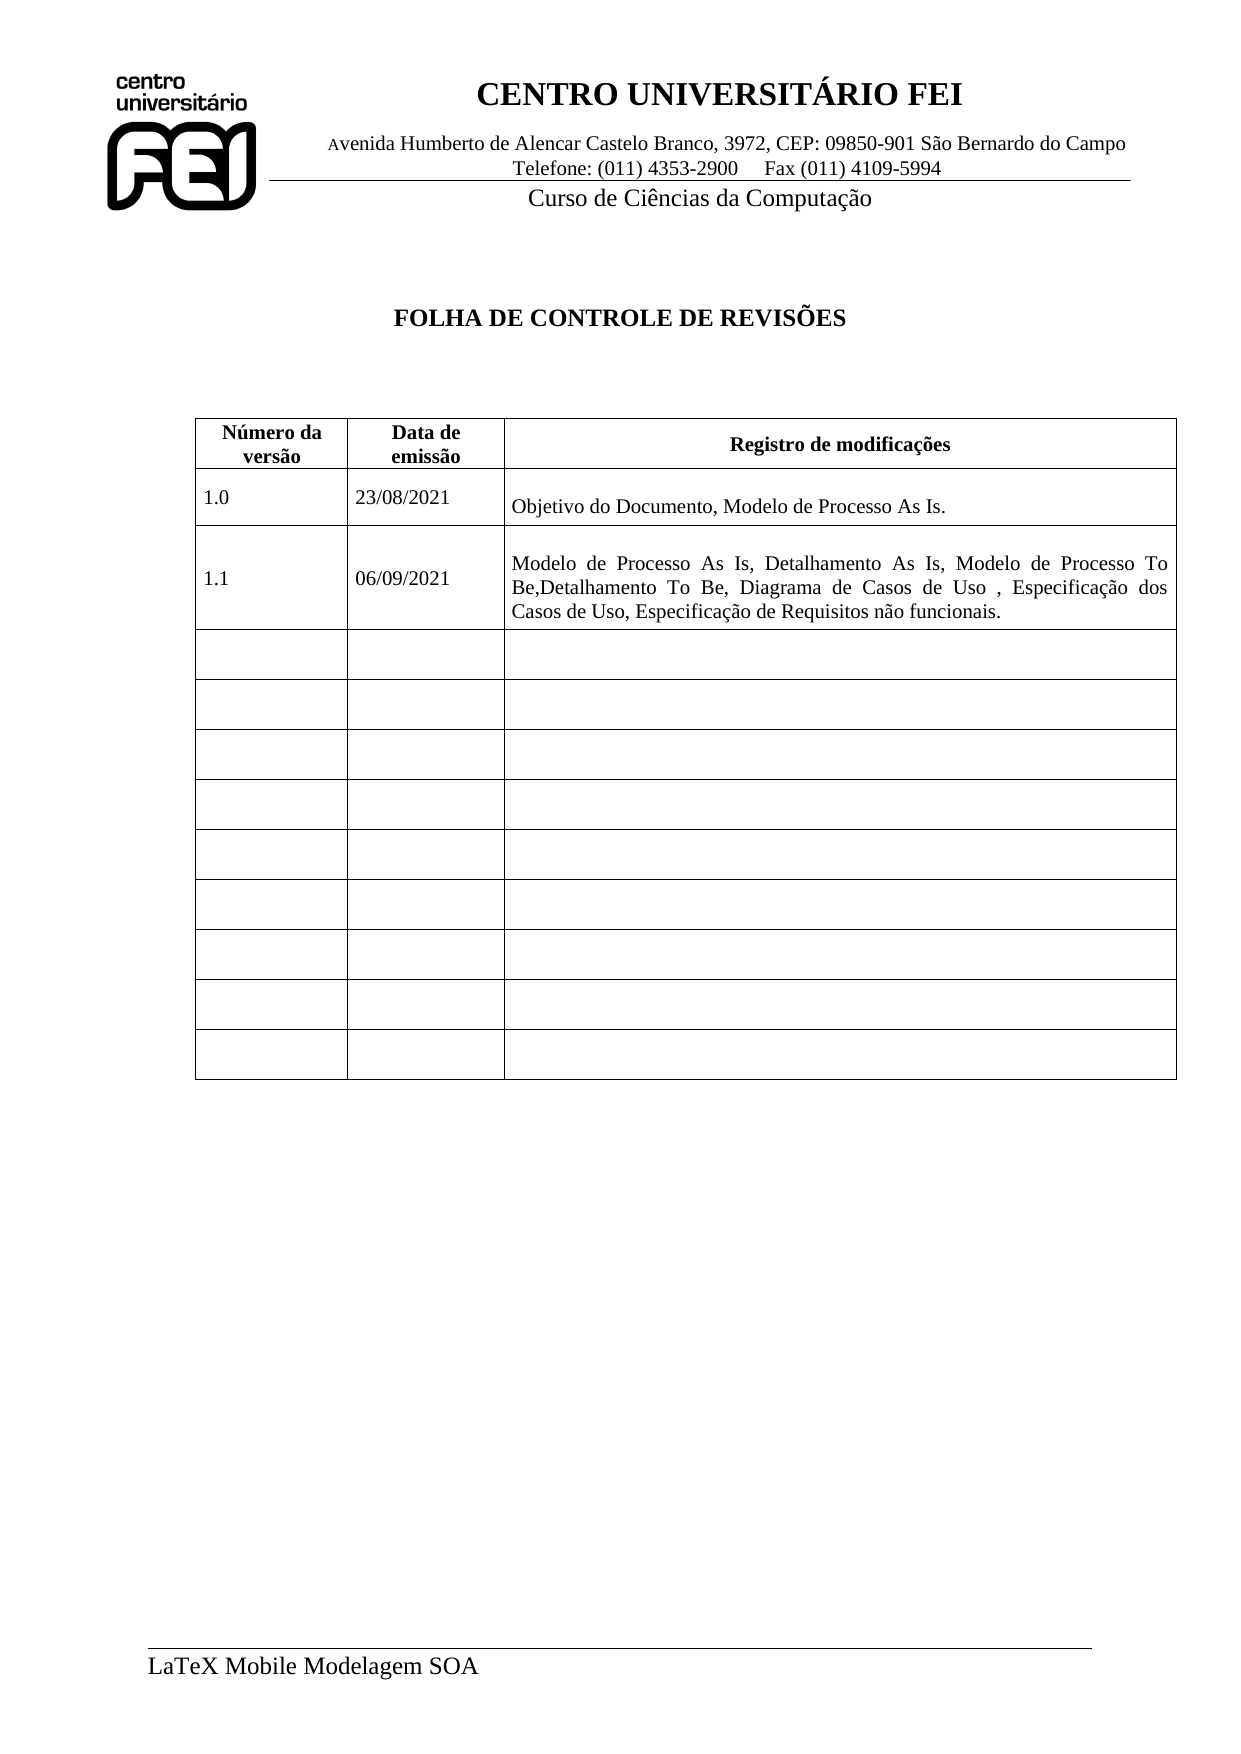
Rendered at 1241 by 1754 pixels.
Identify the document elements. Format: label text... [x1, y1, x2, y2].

table_cell 06/09/2021 [348, 526, 504, 629]
table_cell [505, 830, 1176, 879]
table_cell [348, 680, 504, 729]
table_cell 1.1 [196, 526, 347, 629]
table_cell [196, 880, 347, 929]
picture [102, 73, 260, 213]
table_cell 1.0 [196, 469, 347, 525]
table_cell [348, 880, 504, 929]
table_cell [505, 780, 1176, 829]
table_cell [505, 1030, 1176, 1079]
table_cell [348, 780, 504, 829]
table_cell [348, 980, 504, 1029]
table_cell [348, 730, 504, 779]
table_cell [348, 630, 504, 679]
table_cell [196, 780, 347, 829]
table_cell [196, 730, 347, 779]
table_header Registro de modificações [505, 419, 1176, 468]
table_cell [505, 980, 1176, 1029]
table_cell [505, 730, 1176, 779]
text FOLHA DE CONTROLE DE REVISÕES [148, 303, 1092, 332]
table_cell [505, 680, 1176, 729]
table_cell [348, 930, 504, 979]
table_cell [505, 930, 1176, 979]
table_cell [196, 830, 347, 879]
table_header Data de emissão [348, 419, 504, 468]
table_cell [196, 680, 347, 729]
table_cell [348, 830, 504, 879]
table_cell [196, 630, 347, 679]
table_cell [505, 880, 1176, 929]
table_cell [196, 930, 347, 979]
table_cell 23/08/2021 [348, 469, 504, 525]
table_cell [196, 980, 347, 1029]
table_cell [196, 1030, 347, 1079]
table_cell Modelo de Processo As Is, Detalhamento As Is, Modelo de Processo To Be,Detalhamento To Be, Diagrama de Casos de Uso , Especificação dos Casos de Uso, Especificação de Requisitos não funcionais. [505, 526, 1176, 629]
table_cell [505, 630, 1176, 679]
table_header Número da versão [196, 419, 347, 468]
table_cell Objetivo do Documento, Modelo de Processo As Is. [505, 469, 1176, 525]
table_cell [348, 1030, 504, 1079]
